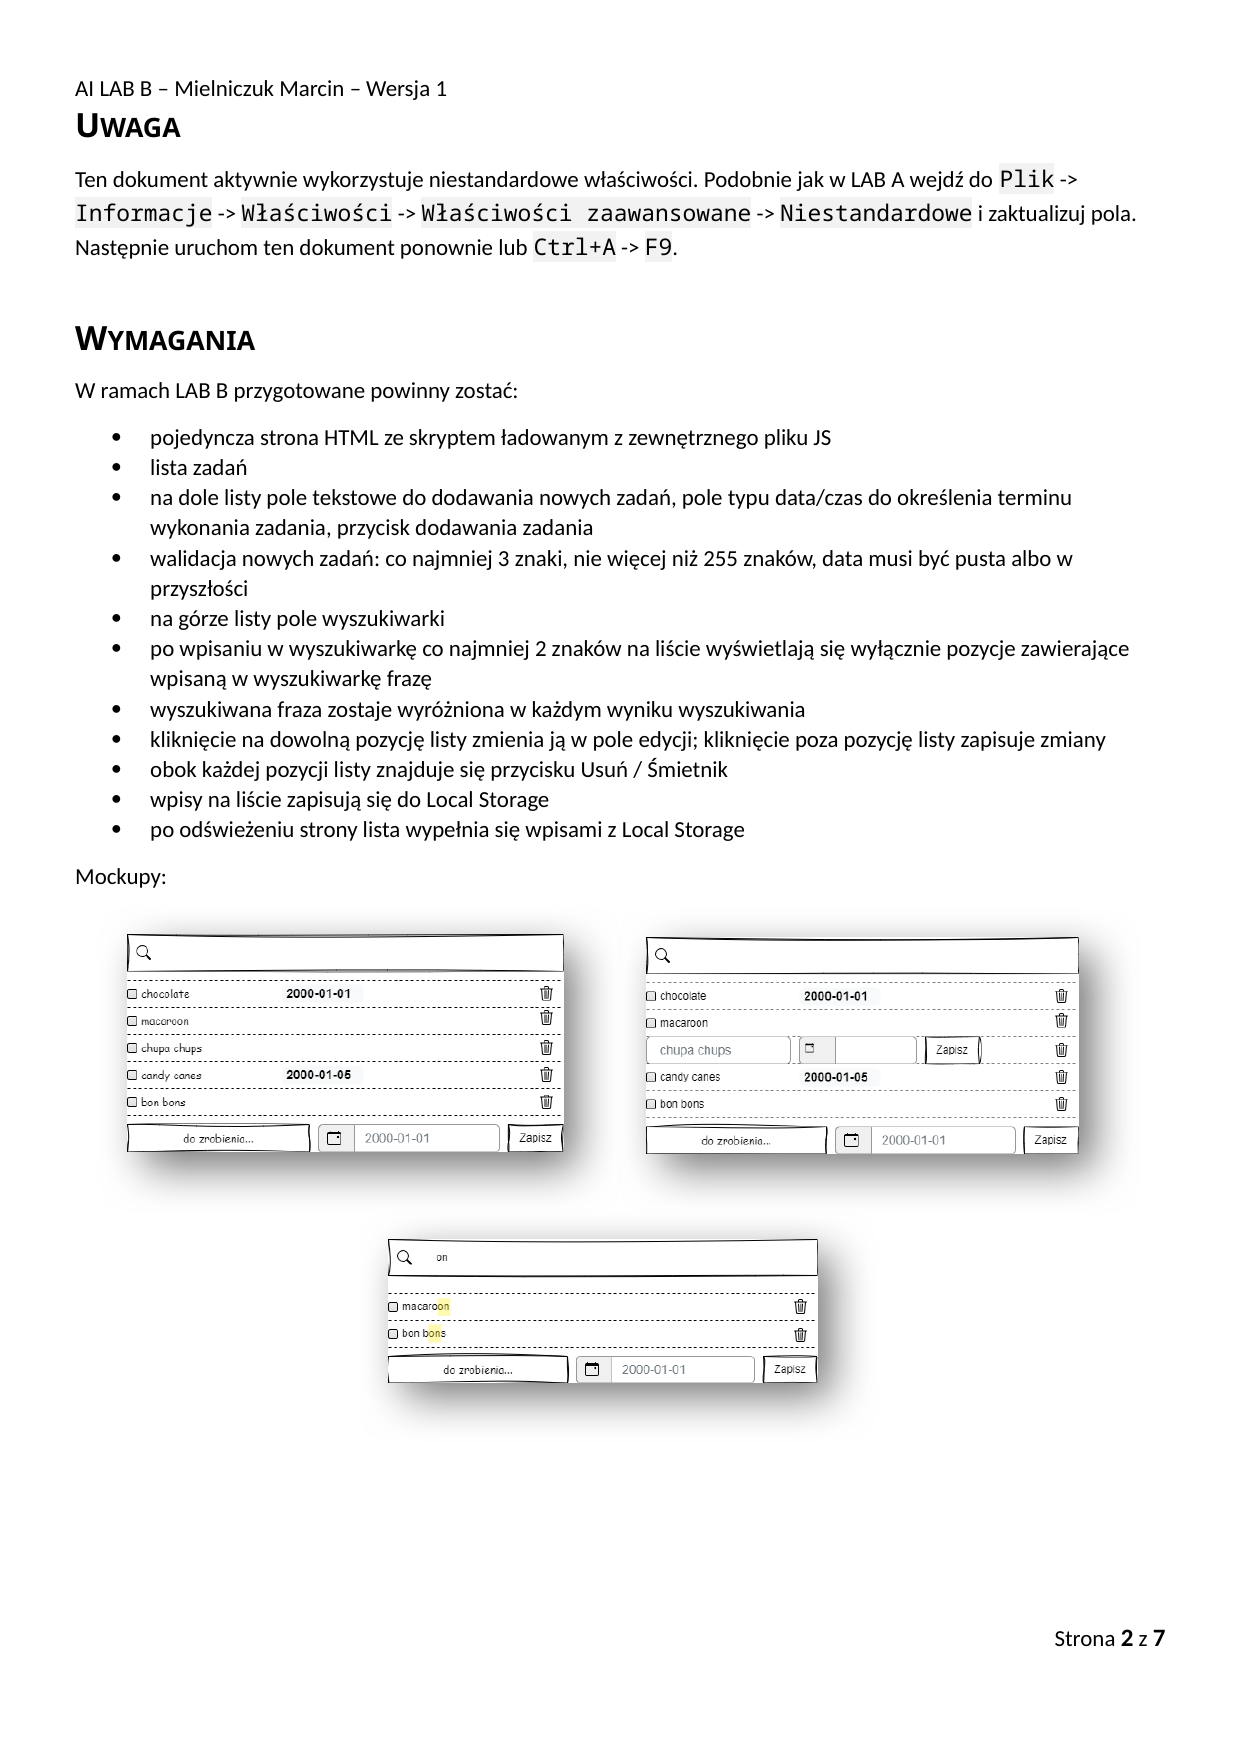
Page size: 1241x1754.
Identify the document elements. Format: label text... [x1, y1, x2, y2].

list kliknięcie na dowolną pozycję listy zmienia ją w pole edycji; kliknięcie poza pozycję listy zapisuje zmiany [112, 725, 1165, 753]
text Mockupy: [75, 862, 1165, 890]
text Ten dokument aktywnie wykorzystuje niestandardowe właściwości. Podobnie jak w LAB A wejdź do Plik -> Informacje -> Właściwości -> Właściwości zaawansowane -> Niestandardowe i zaktualizuj pola. Następnie uruchom ten dokument ponownie lub Ctrl+A -> F9. [75, 163, 1165, 262]
list wyszukiwana fraza zostaje wyróżniona w każdym wyniku wyszukiwania [112, 695, 1165, 723]
picture [388, 1239, 818, 1383]
list na dole listy pole tekstowe do dodawania nowych zadań, pole typu data/czas do określenia terminu wykonania zadania, przycisk dodawania zadania [112, 483, 1165, 541]
list na górze listy pole wyszukiwarki [112, 604, 1165, 632]
list lista zadań [112, 453, 1165, 481]
list po wpisaniu w wyszukiwarkę co najmniej 2 znaków na liście wyświetlają się wyłącznie pozycje zawierające wpisaną w wyszukiwarkę frazę [112, 634, 1165, 692]
list walidacja nowych zadań: co najmniej 3 znaki, nie więcej niż 255 znaków, data musi być pusta albo w przyszłości [112, 544, 1165, 602]
subtitle Uwaga [75, 102, 1165, 147]
subtitle Wymagania [75, 314, 1165, 360]
list po odświeżeniu strony lista wypełnia się wpisami z Local Storage [112, 816, 1165, 843]
list pojedyncza strona HTML ze skryptem ładowanym z zewnętrznego pliku JS [112, 423, 1165, 451]
picture [646, 937, 1079, 1154]
text W ramach LAB B przygotowane powinny zostać: [75, 376, 1165, 404]
list wpisy na liście zapisują się do Local Storage [112, 785, 1165, 813]
picture [127, 934, 564, 1152]
list obok każdej pozycji listy znajduje się przycisku Usuń / Śmietnik [112, 755, 1165, 783]
